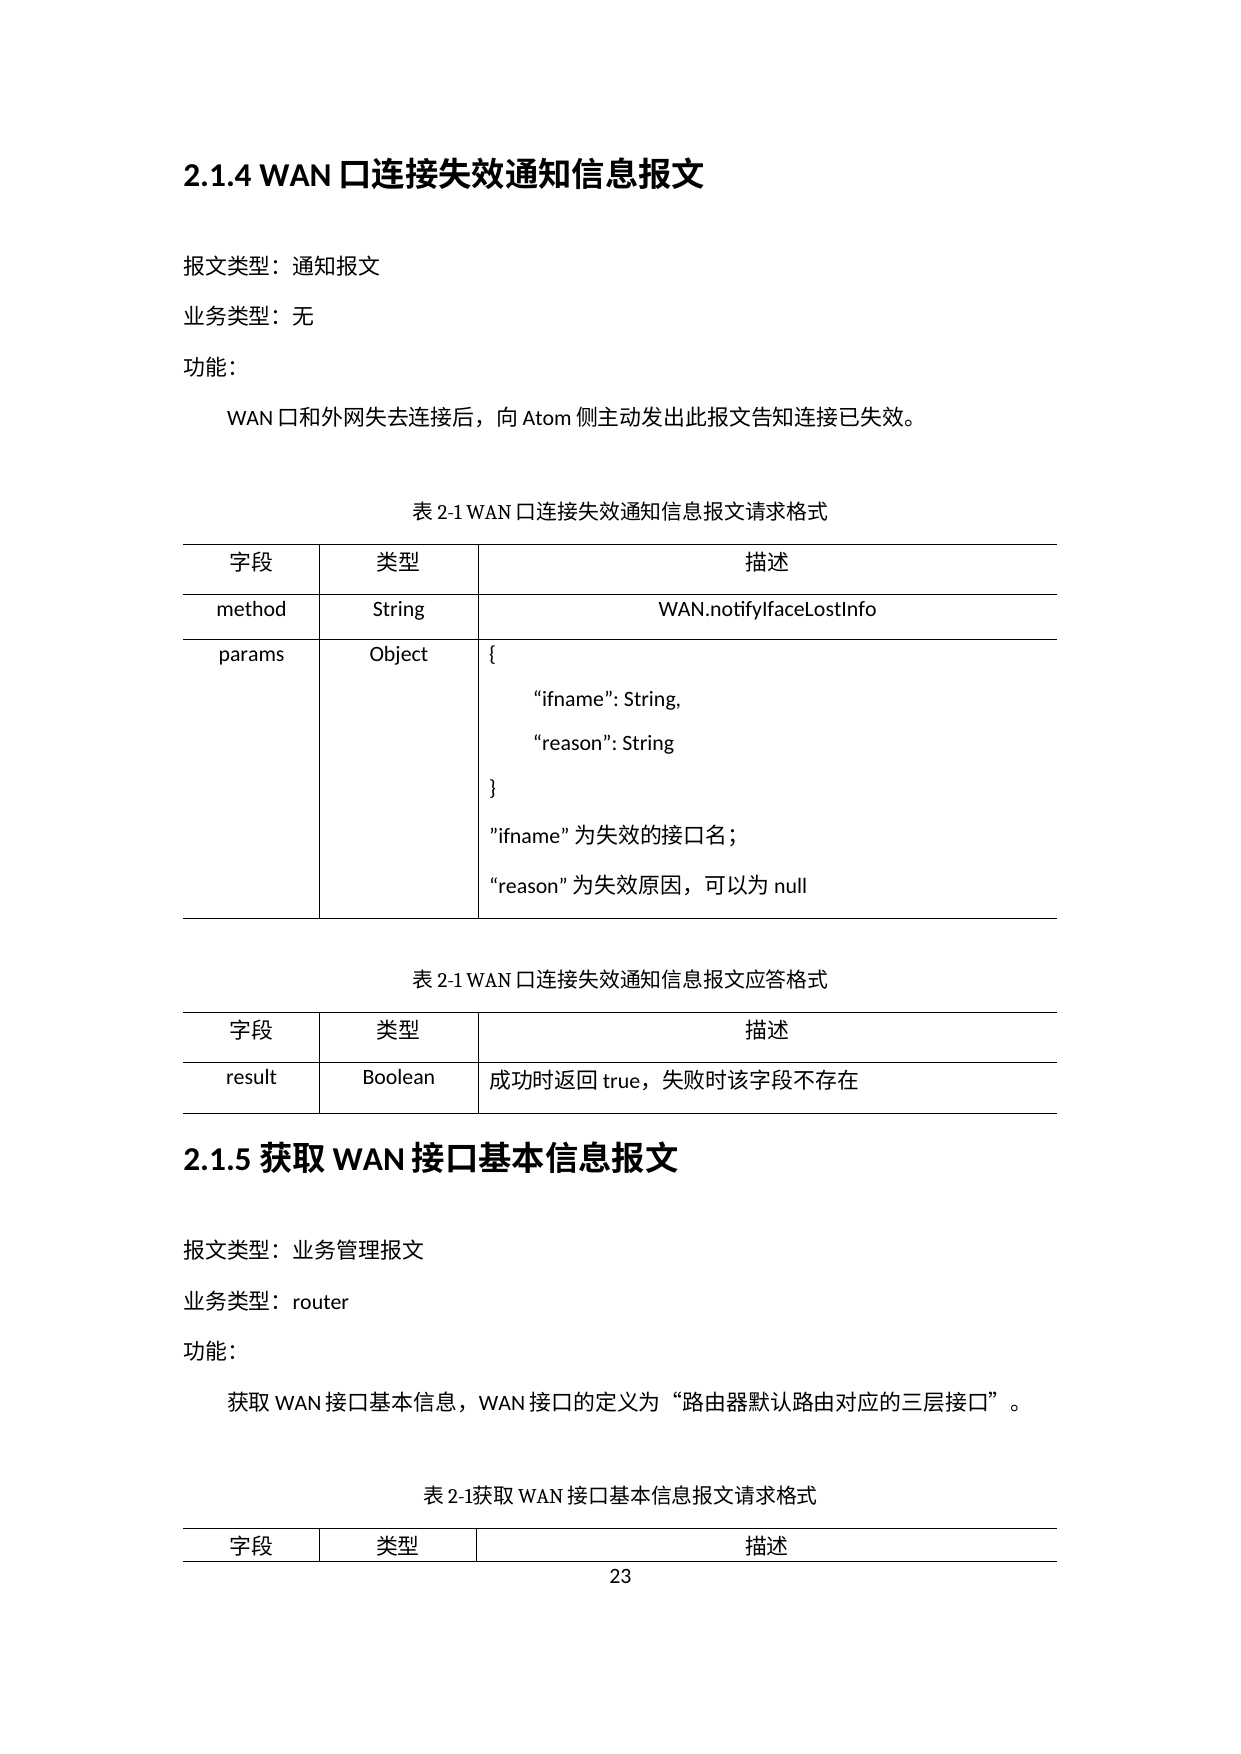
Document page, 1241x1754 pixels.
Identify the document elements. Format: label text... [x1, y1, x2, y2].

table_cell Object [320, 640, 478, 918]
table_cell method [183, 595, 319, 639]
table_header 描述 [479, 1013, 1057, 1062]
table_cell { “ifname”: String, “reason”: String } ”ifname” 为失效的接口名； “reason” 为失效原因，可以为null [479, 640, 1057, 918]
text WAN口和外网失去连接后，向Atom侧主动发出此报文告知连接已失效。 [183, 400, 1057, 432]
table_cell Boolean [320, 1063, 478, 1112]
table_header 类型 [320, 545, 478, 594]
text 功能： [183, 350, 1057, 381]
text 获取WAN接口基本信息，WAN接口的定义为“路由器默认路由对应的三层接口”。 [183, 1384, 1057, 1416]
table_header 类型 [320, 1013, 478, 1062]
table_header 字段 [183, 1013, 319, 1062]
text 报文类型：业务管理报文 [183, 1233, 1057, 1265]
table_header 类型 [320, 1529, 476, 1561]
table_cell result [183, 1063, 319, 1112]
subtitle WAN口连接失效通知信息报文 [183, 148, 1057, 196]
subtitle 获取WAN接口基本信息报文 [183, 1132, 1057, 1180]
text 功能： [183, 1334, 1057, 1366]
table_header 描述 [479, 545, 1057, 594]
table_header 字段 [183, 545, 319, 594]
table_header 字段 [183, 1529, 319, 1561]
table_cell 成功时返回true，失败时该字段不存在 [479, 1063, 1057, 1112]
table_cell String [320, 595, 478, 639]
text 业务类型：router [183, 1284, 1057, 1315]
table_cell params [183, 640, 319, 918]
table_header 描述 [477, 1529, 1057, 1561]
table_cell WAN.notifyIfaceLostInfo [479, 595, 1057, 639]
text 业务类型：无 [183, 299, 1057, 331]
text 报文类型：通知报文 [183, 249, 1057, 281]
